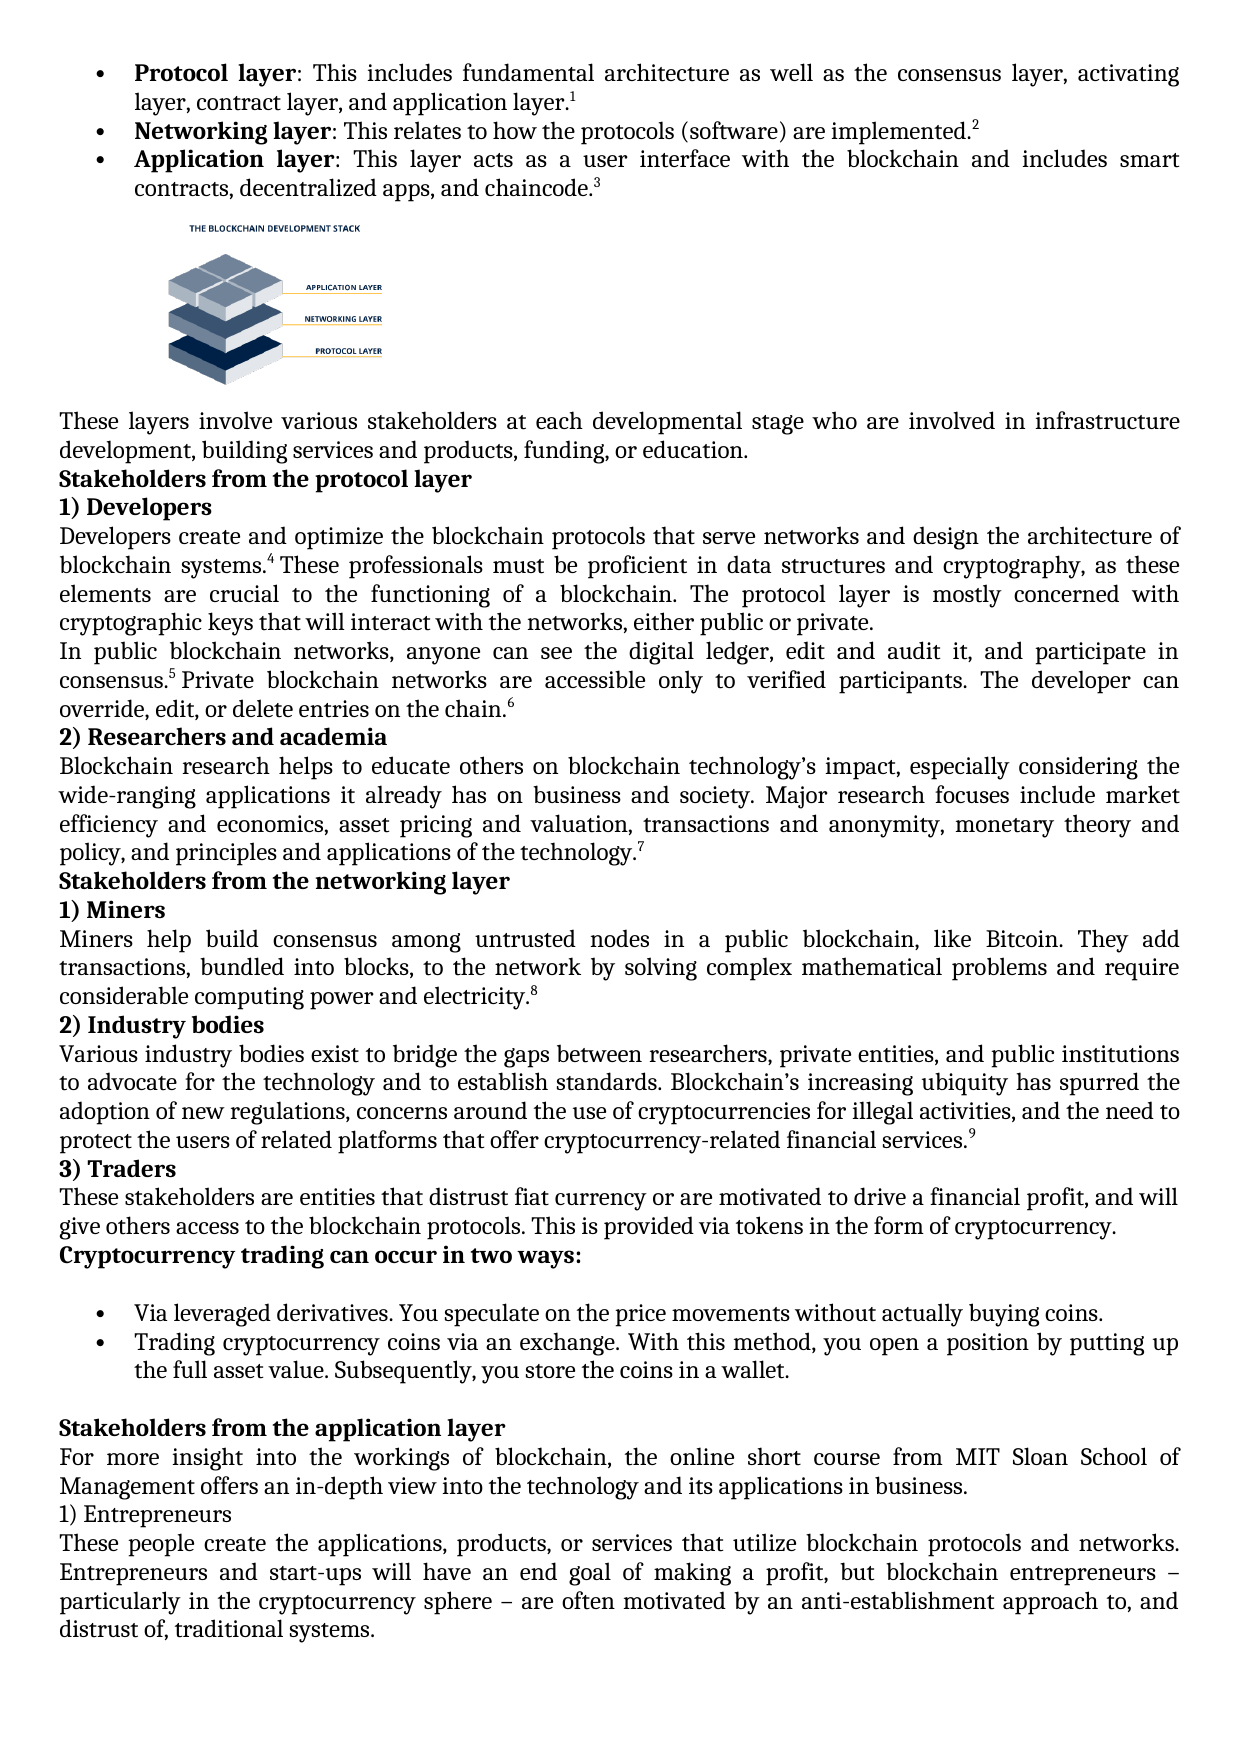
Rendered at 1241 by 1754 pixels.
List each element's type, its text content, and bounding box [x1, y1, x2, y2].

list Via leveraged derivatives. You speculate on the price movements without actually buying coins. [97, 1299, 1181, 1327]
text Blockchain research helps to educate others on blockchain technology’s impact, especially considering the wide-ranging applications it already has on business and society. Major research focuses include market efficiency and economics, asset pricing and valuation, transactions and anonymity, monetary theory and policy, and principles and applications of the technology.7 [59, 752, 1181, 867]
list Trading cryptocurrency coins via an exchange. With this method, you open a position by putting up the full asset value. Subsequently, you store the coins in a wallet. [97, 1327, 1181, 1385]
text For more insight into the workings of blockchain, the online short course from MIT Sloan School of Management offers an in-depth view into the technology and its applications in business. [59, 1443, 1181, 1500]
list Networking layer: This relates to how the protocols (software) are implemented.2 [97, 117, 1181, 145]
list Protocol layer: This includes fundamental architecture as well as the consensus layer, activating layer, contract layer, and application layer.1 [97, 59, 1181, 117]
text These people create the applications, products, or services that utilize blockchain protocols and networks. Entrepreneurs and start-ups will have an end goal of making a profit, but blockchain entrepreneurs – particularly in the cryptocurrency sphere – are often motivated by an anti-establishment approach to, and distrust of, traditional systems. [59, 1529, 1181, 1644]
text In public blockchain networks, anyone can see the digital ledger, edit and audit it, and participate in consensus.5 Private blockchain networks are accessible only to verified participants. The developer can override, edit, or delete entries on the chain.6 [59, 637, 1181, 723]
text Stakeholders from the application layer [59, 1414, 1181, 1443]
text These layers involve various stakeholders at each developmental stage who are involved in infrastructure development, building services and products, funding, or education. [59, 407, 1181, 464]
text These stakeholders are entities that distrust fiat currency or are motivated to drive a financial profit, and will give others access to the blockchain protocols. This is provided via tokens in the form of cryptocurrency. [59, 1183, 1181, 1241]
text Miners help build consensus among untrusted nodes in a public blockchain, like Bitcoin. They add transactions, bundled into blocks, to the network by solving complex mathematical problems and require considerable computing power and electricity.8 [59, 924, 1181, 1011]
picture [59, 202, 489, 407]
text 2) Researchers and academia [59, 723, 1181, 752]
text Various industry bodies exist to bridge the gaps between researchers, private entities, and public institutions to advocate for the technology and to establish standards. Blockchain’s increasing ubiquity has spurred the adoption of new regulations, concerns around the use of cryptocurrencies for illegal activities, and the need to protect the users of related platforms that offer cryptocurrency-related financial services.9 [59, 1039, 1181, 1154]
text Stakeholders from the networking layer [59, 867, 1181, 896]
text 1) Entrepreneurs [59, 1500, 1181, 1529]
text 3) Traders [59, 1154, 1181, 1183]
text Developers create and optimize the blockchain protocols that serve networks and design the architecture of blockchain systems.4 These professionals must be proficient in data structures and cryptography, as these elements are crucial to the functioning of a blockchain. The protocol layer is mostly concerned with cryptographic keys that will interact with the networks, either public or private. [59, 522, 1181, 637]
text Stakeholders from the protocol layer [59, 464, 1181, 493]
text 1) Miners [59, 896, 1181, 924]
text Cryptocurrency trading can occur in two ways: [59, 1241, 1181, 1269]
text 1) Developers [59, 493, 1181, 522]
text 2) Industry bodies [59, 1011, 1181, 1039]
list Application layer: This layer acts as a user interface with the blockchain and includes smart contracts, decentralized apps, and chaincode.3 [97, 145, 1181, 203]
